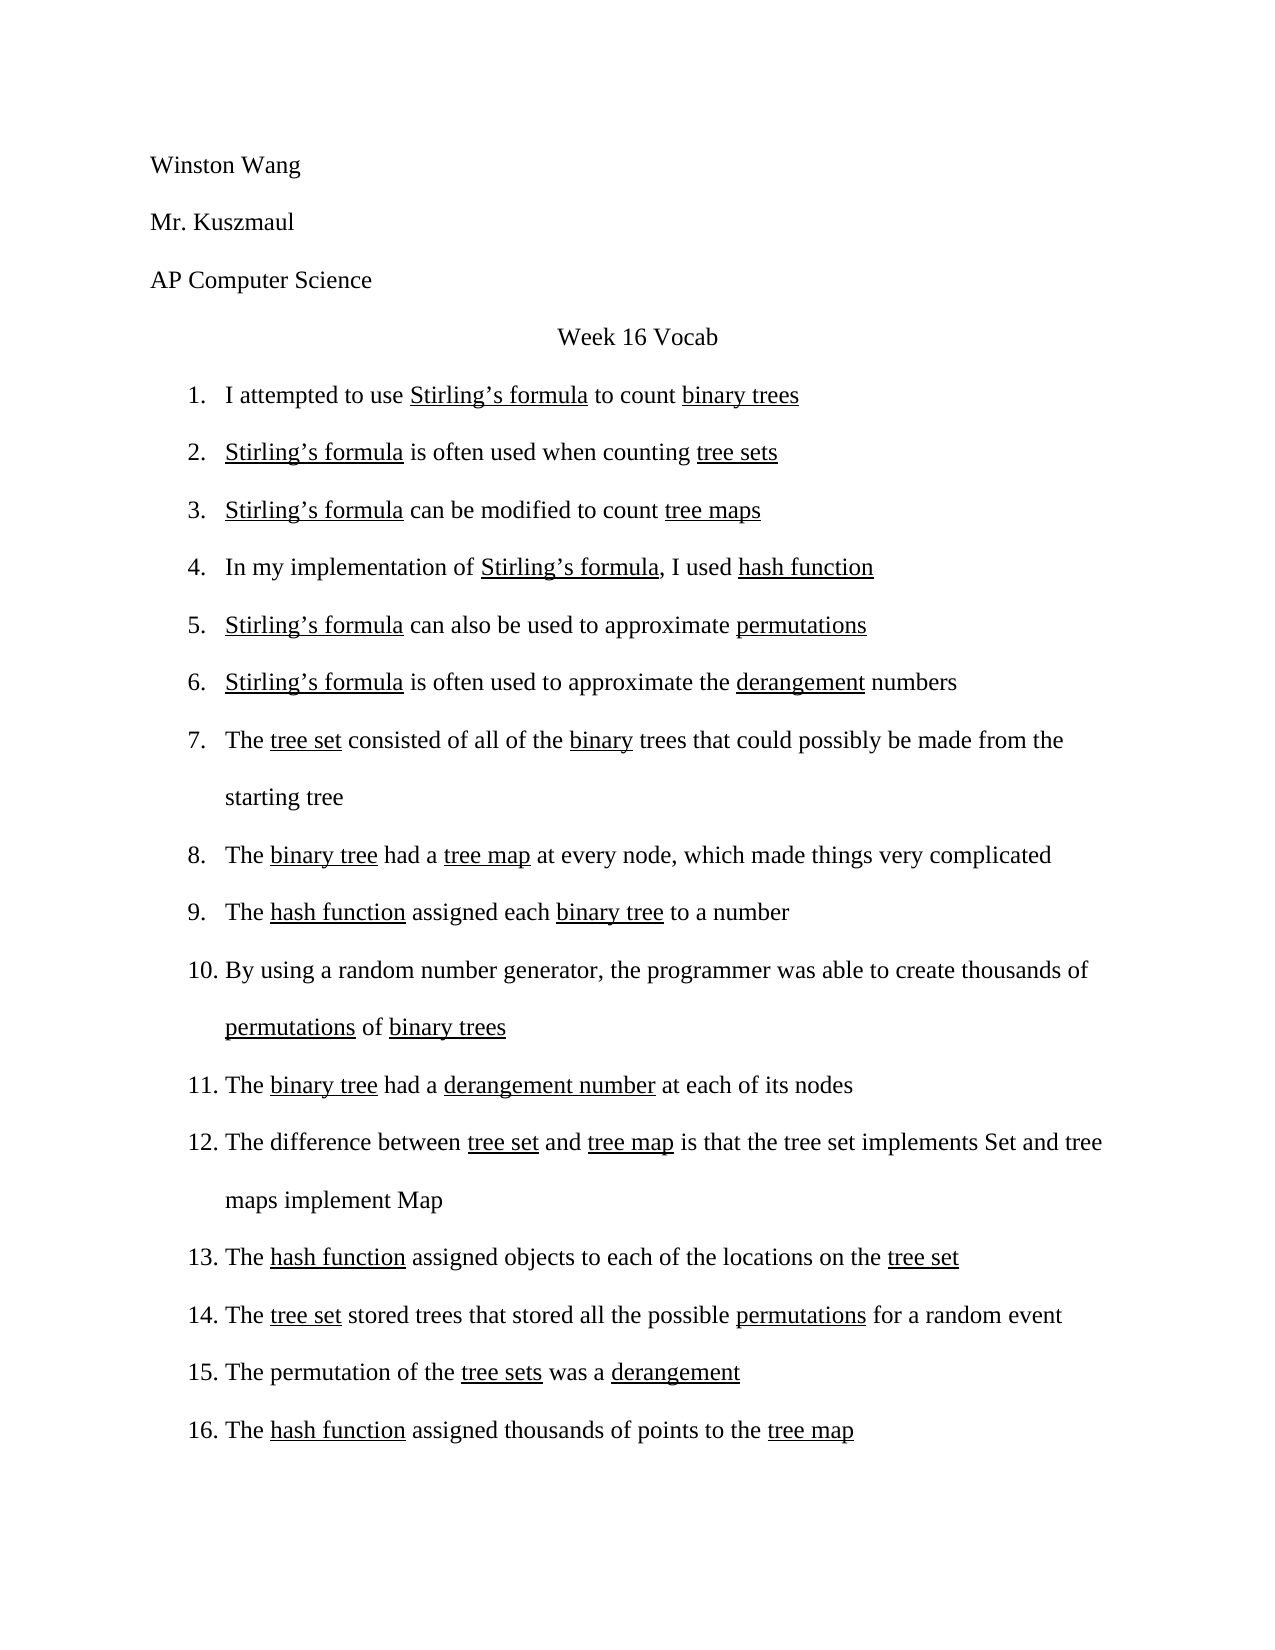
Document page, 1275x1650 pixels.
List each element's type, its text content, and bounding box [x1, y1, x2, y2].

list The tree set consisted of all of the binary trees that could possibly be made from the starting tree [187, 725, 1125, 811]
list I attempted to use Stirling’s formula to count binary trees [187, 380, 1125, 409]
text AP Computer Science [150, 265, 1125, 294]
text Winston Wang [150, 150, 1125, 179]
text Mr. Kuszmaul [150, 207, 1125, 236]
list The binary tree had a tree map at every node, which made things very complicated [187, 840, 1125, 869]
list Stirling’s formula is often used to approximate the derangement numbers [187, 667, 1125, 696]
list The hash function assigned each binary tree to a number [187, 897, 1125, 926]
list The hash function assigned thousands of points to the tree map [187, 1415, 1125, 1444]
list Stirling’s formula is often used when counting tree sets [187, 437, 1125, 466]
list The difference between tree set and tree map is that the tree set implements Set and tree maps implement Map [187, 1127, 1125, 1214]
text Week 16 Vocab [150, 322, 1125, 351]
list The hash function assigned objects to each of the locations on the tree set [187, 1242, 1125, 1271]
list Stirling’s formula can also be used to approximate permutations [187, 610, 1125, 639]
list The permutation of the tree sets was a derangement [187, 1357, 1125, 1386]
list Stirling’s formula can be modified to count tree maps [187, 495, 1125, 524]
list The tree set stored trees that stored all the possible permutations for a random event [187, 1300, 1125, 1329]
list The binary tree had a derangement number at each of its nodes [187, 1070, 1125, 1099]
list In my implementation of Stirling’s formula, I used hash function [187, 552, 1125, 581]
list By using a random number generator, the programmer was able to create thousands of permutations of binary trees [187, 955, 1125, 1041]
